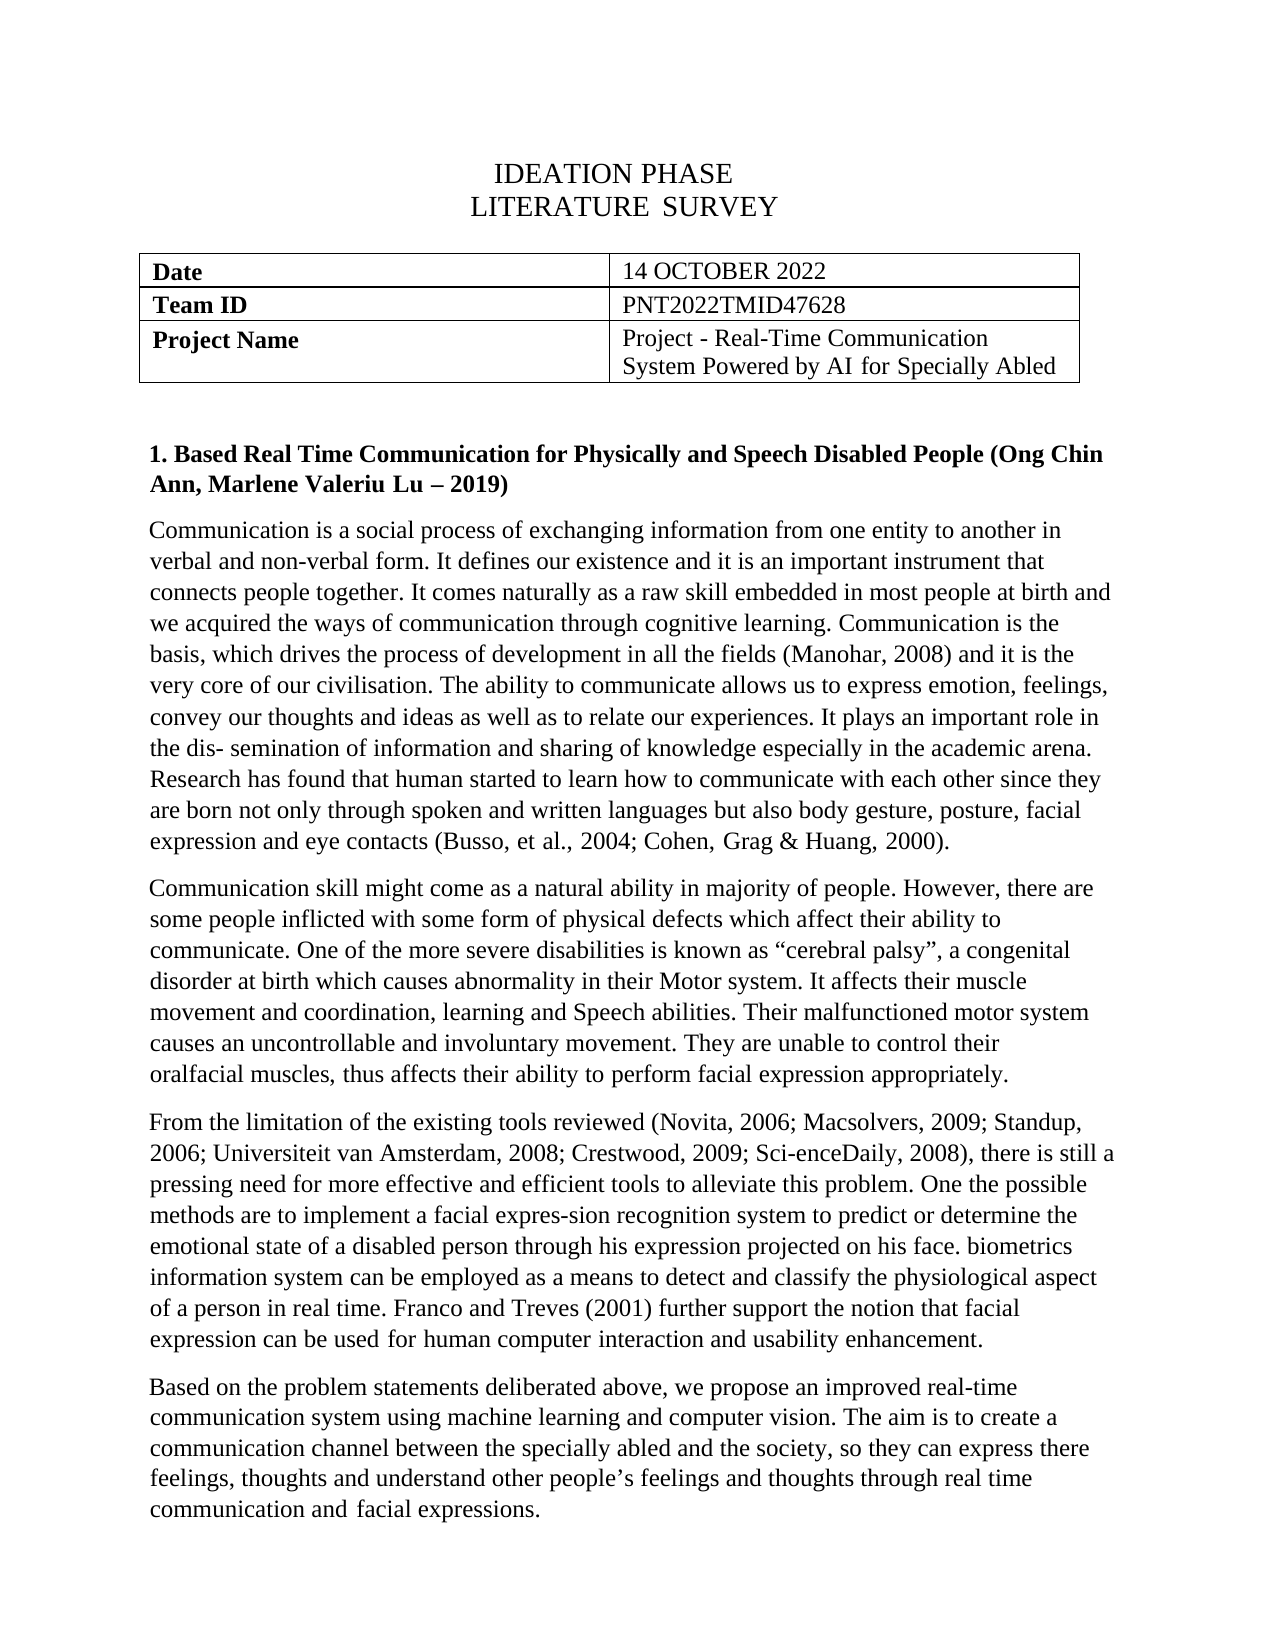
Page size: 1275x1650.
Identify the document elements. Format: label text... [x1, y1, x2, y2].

text From the limitation of the existing tools reviewed (Novita, 2006; Macsolvers, 2009; Standup, 2006; Universiteit van Amsterdam, 2008; Crestwood, 2009; Sci-enceDaily, 2008), there is still a pressing need for more effective and efficient tools to alleviate this problem. One the possible methods are to implement a facial expres-sion recognition system to predict or determine the emotional state of a disabled person through his expression projected on his face. biometrics information system can be employed as a means to detect and classify the physiological aspect of a person in real time. Franco and Treves (2001) further support the notion that facial expression can be used for human computer interaction and usability enhancement. [148, 1107, 1124, 1353]
table_header Date [140, 254, 609, 286]
table_cell Project - Real-Time Communication System Powered by AI for Specially Abled [610, 321, 1079, 382]
text Based on the problem statements deliberated above, we propose an improved real-time communication system using machine learning and computer vision. The aim is to create a communication channel between the specially abled and the society, so they can express there feelings, thoughts and understand other people’s feelings and thoughts through real time communication and facial expressions. [148, 1372, 1124, 1522]
table_cell Team ID [140, 288, 609, 320]
title IDEATION PHASE LITERATURE SURVEY [470, 156, 781, 223]
text Communication skill might come as a natural ability in majority of people. However, there are some people inflicted with some form of physical defects which affect their ability to communicate. One of the more severe disabilities is known as “cerebral palsy”, a congenital disorder at birth which causes abnormality in their Motor system. It affects their muscle movement and coordination, learning and Speech abilities. Their malfunctioned motor system causes an uncontrollable and involuntary movement. They are unable to control their oralfacial muscles, thus affects their ability to perform facial expression appropriately. [148, 873, 1096, 1088]
table_cell PNT2022TMID47628 [610, 288, 1079, 320]
table_header 14 OCTOBER 2022 [610, 254, 1079, 286]
table_cell Project Name [140, 321, 609, 382]
text Communication is a social process of exchanging information from one entity to another in verbal and non-verbal form. It defines our existence and it is an important instrument that connects people together. It comes naturally as a raw skill embedded in most people at birth and we acquired the ways of communication through cognitive learning. Communication is the basis, which drives the process of development in all the fields (Manohar, 2008) and it is the very core of our civilisation. The ability to communicate allows us to express emotion, feelings, convey our thoughts and ideas as well as to relate our experiences. It plays an important role in the dis- semination of information and sharing of knowledge especially in the academic arena. Research has found that human started to learn how to communicate with each other since they are born not only through spoken and written languages but also body gesture, posture, facial expression and eye contacts (Busso, et al., 2004; Cohen, Grag & Huang, 2000). [148, 515, 1116, 854]
subtitle Based Real Time Communication for Physically and Speech Disabled People (Ong Chin Ann, Marlene Valeriu Lu – 2019) [148, 439, 1105, 498]
